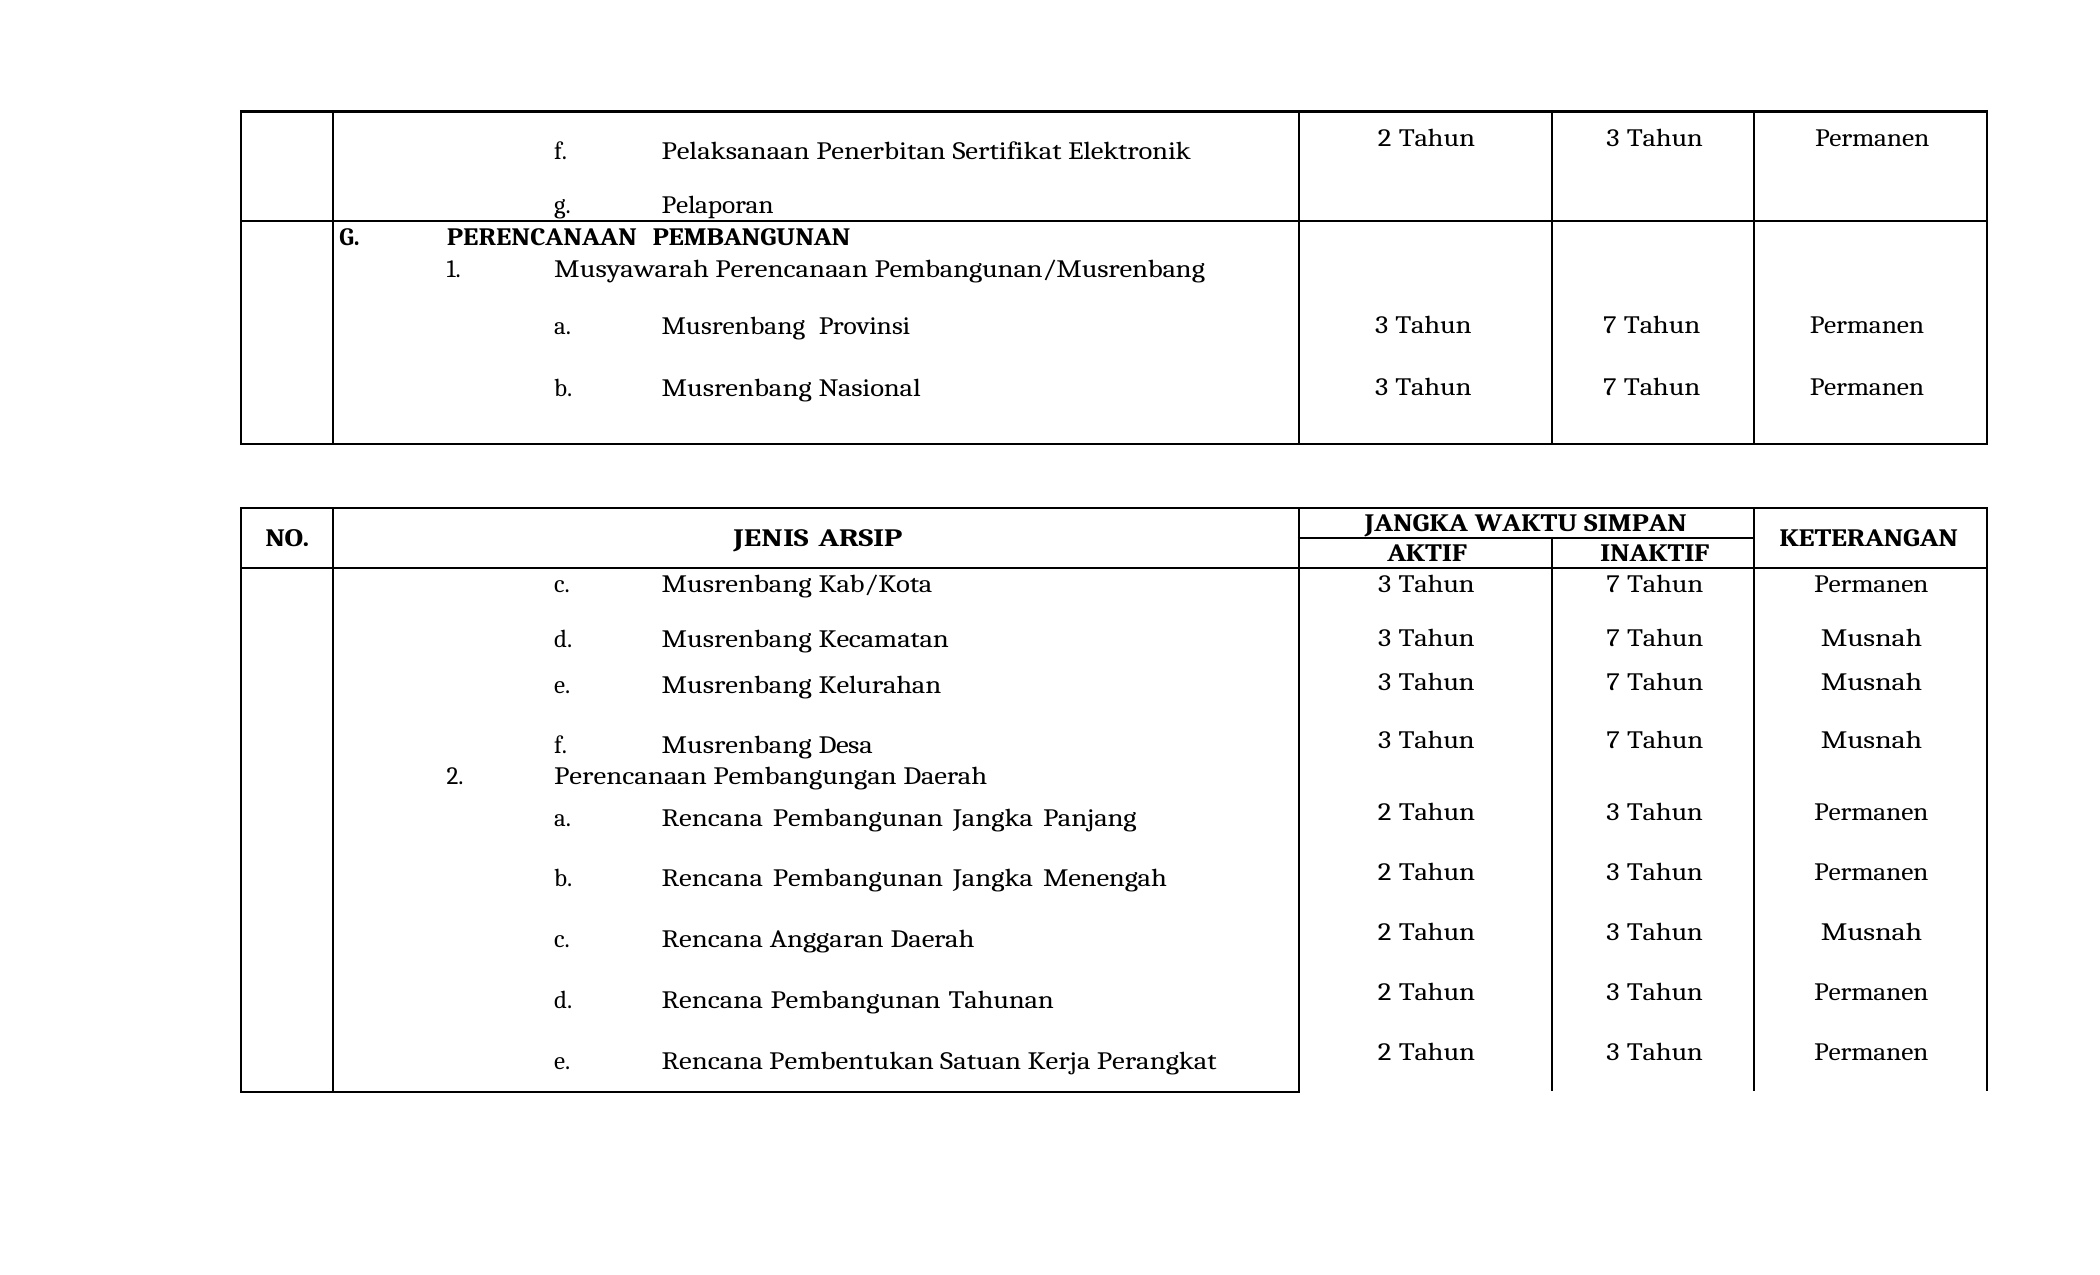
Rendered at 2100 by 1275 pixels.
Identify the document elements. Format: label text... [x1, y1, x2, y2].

table_cell Musnah [1755, 901, 1986, 961]
table_cell Musrenbang Kab/Kota Musrenbang Kecamatan Musrenbang Kelurahan Musrenbang Desa Perencanaan Pembangungan Daerah Rencana Pembangunan Jangka Panjang Rencana Pembangunan Jangka Menengah Rencana Anggaran Daerah Rencana Pembangunan Tahunan Rencana Pembentukan Satuan Kerja Perangkat Daerah Program Kerja Tahunan Penetapan/Kontrak Kinerja Laporan Berkala Laporan Insidential Evaluasi Program Koordinasi dan Sinkronisasi Perencanaan Pembangunan Konsultasi Perencanaan Pembangunan [334, 569, 1298, 1091]
table_cell Permanen [1755, 841, 1986, 901]
table_cell Musnah [1755, 710, 1986, 775]
table_cell Musnah [1755, 659, 1986, 710]
table_cell Permanen [1755, 569, 1986, 609]
table_cell Musnah [1755, 610, 1986, 659]
table_cell 3 Tahun [1300, 659, 1551, 710]
table_cell 7 Tahun [1553, 659, 1753, 710]
table_cell 3 Tahun [1300, 569, 1551, 609]
table_cell Permanen Permanen [1755, 222, 1986, 443]
table_cell 2 Tahun [1300, 775, 1551, 841]
table_cell 7 Tahun 7 Tahun [1553, 222, 1753, 443]
table_cell 7 Tahun [1553, 710, 1753, 775]
table_cell AKTIF [1300, 539, 1551, 567]
table_cell 2 Tahun [1300, 113, 1551, 220]
table_cell 2 Tahun [1300, 961, 1551, 1021]
table_header JENIS ARSIP [334, 509, 1298, 567]
table_cell PERENCANAAN PEMBANGUNAN Musyawarah Perencanaan Pembangunan/Musrenbang Musrenbang Provinsi Musrenbang Nasional [334, 222, 1298, 443]
table_cell 3 Tahun 3 Tahun [1300, 222, 1551, 443]
table_cell 3 Tahun [1300, 610, 1551, 659]
table_cell 3 Tahun [1553, 961, 1753, 1021]
table_cell Permanen [1755, 775, 1986, 841]
table_cell 3 Tahun [1553, 841, 1753, 901]
table_cell 7 Tahun [1553, 569, 1753, 609]
table_cell Permanen [1755, 113, 1986, 220]
table_cell Permanen [1755, 961, 1986, 1021]
table_cell 7 Tahun [1553, 610, 1753, 659]
table_cell 3 Tahun [1300, 710, 1551, 775]
table_cell [242, 569, 332, 1091]
table_header JANGKA WAKTU SIMPAN [1300, 509, 1753, 537]
table_cell 3 Tahun [1553, 113, 1753, 220]
table_header KETERANGAN [1755, 509, 1986, 567]
table_cell 2 Tahun [1300, 841, 1551, 901]
table_cell [242, 222, 332, 443]
table_header NO. [242, 509, 332, 567]
table_cell 2 Tahun [1300, 1021, 1551, 1091]
table_cell 3 Tahun [1553, 775, 1753, 841]
table_cell INAKTIF [1553, 539, 1753, 567]
table_cell 3 Tahun [1553, 901, 1753, 961]
table_cell Permanen [1755, 1021, 1986, 1091]
table_cell 3 Tahun [1553, 1021, 1753, 1091]
table_cell 2 Tahun [1300, 901, 1551, 961]
